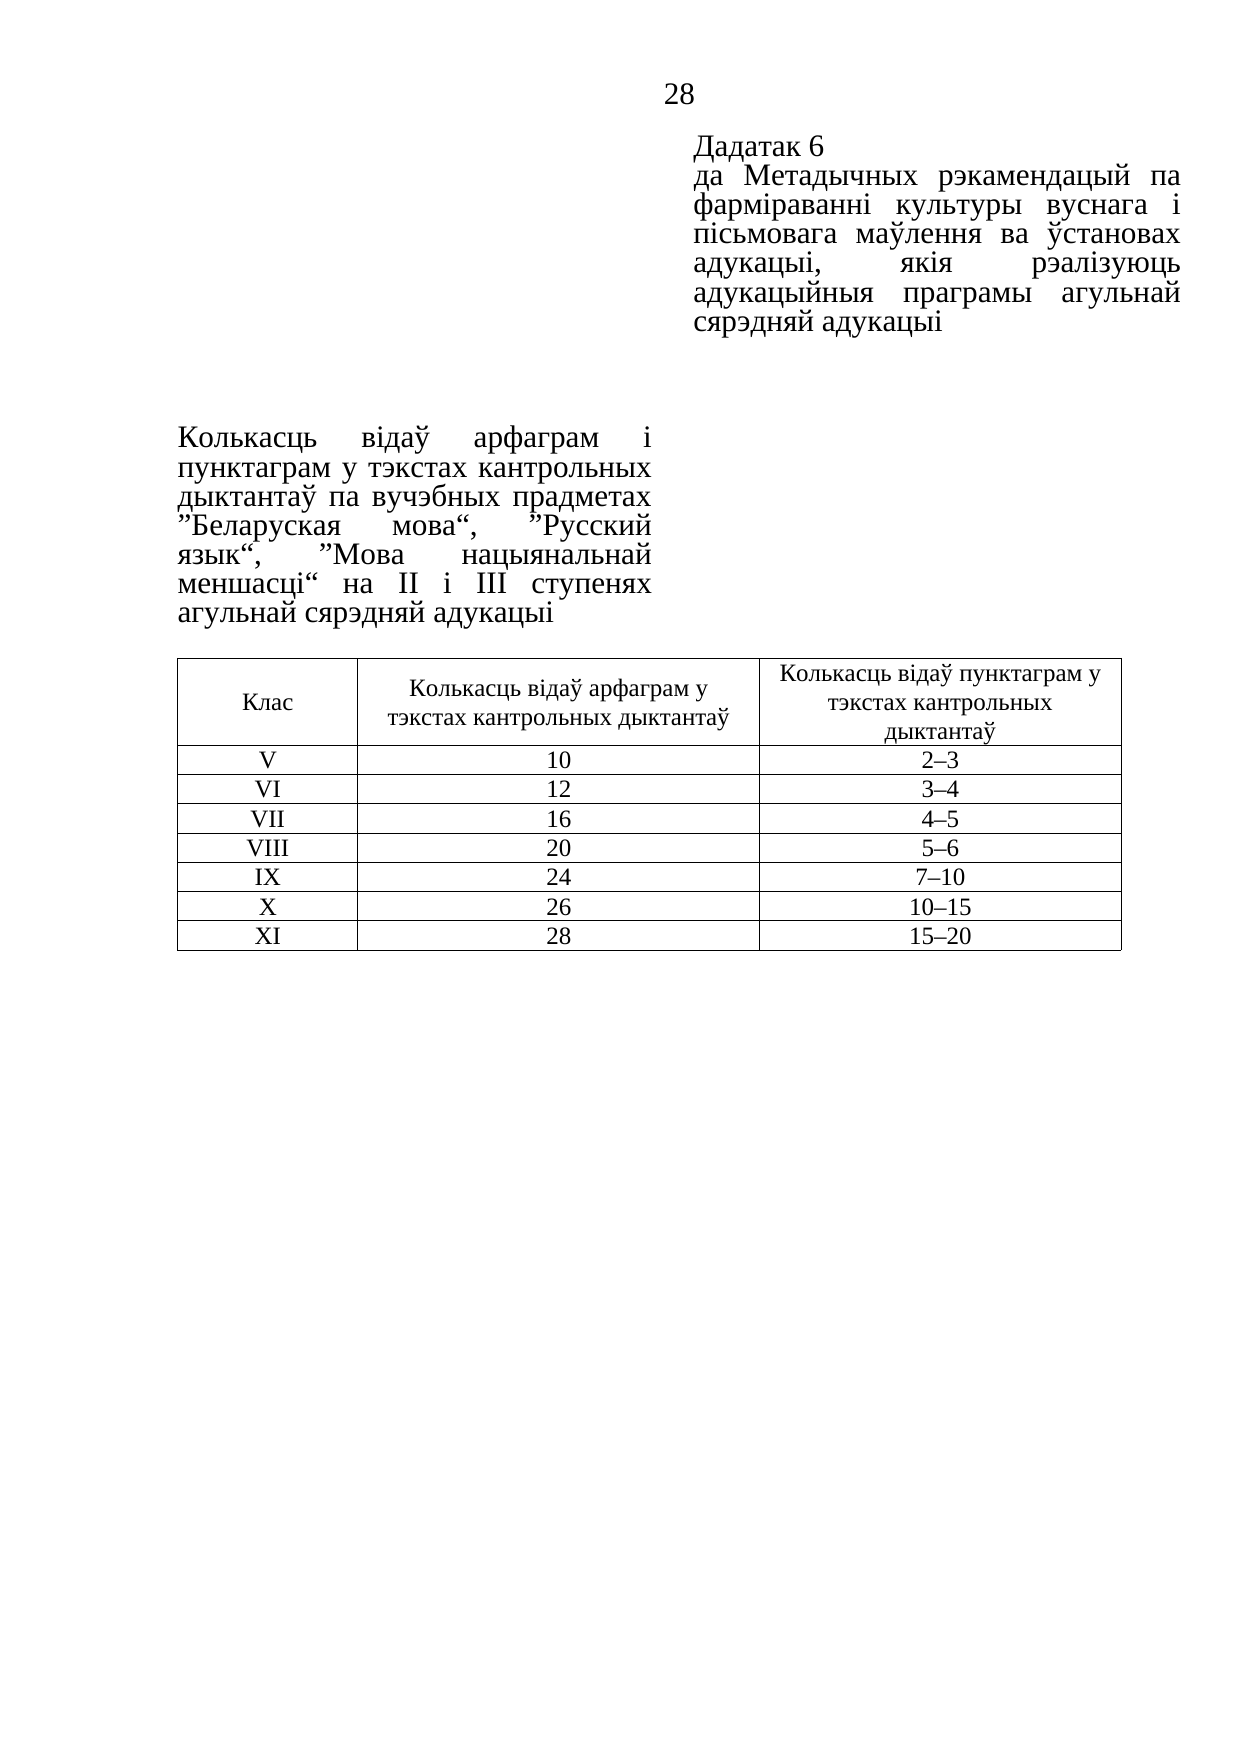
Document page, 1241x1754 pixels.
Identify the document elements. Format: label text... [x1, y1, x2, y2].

table_cell VІІ [178, 804, 357, 832]
text Дадатак 6 [619, 133, 1181, 162]
table_header Колькасць відаў пунктаграм у тэкстах кантрольных дыктантаў [760, 659, 1121, 745]
table_cell 4–5 [760, 804, 1121, 832]
table_header Клас [178, 659, 357, 745]
table_cell ІХ [178, 863, 357, 891]
text да Метадычных рэкамендацый па фарміраванні культуры вуснага і пісьмовага маўлення ва ўстановах адукацыі, якія рэалізуюць адукацыйныя праграмы агульнай сярэдняй адукацыі [693, 162, 1181, 337]
table_cell Х [178, 892, 357, 920]
table_cell VІ [178, 775, 357, 803]
table_cell 7–10 [760, 863, 1121, 891]
table_cell 5–6 [760, 834, 1121, 862]
table_cell 10 [358, 746, 759, 774]
table_cell 28 [358, 921, 759, 949]
table_cell ХІ [178, 921, 357, 949]
table_header Колькасць відаў арфаграм у тэкстах кантрольных дыктантаў [358, 659, 759, 745]
table_cell 26 [358, 892, 759, 920]
table_cell VІІІ [178, 834, 357, 862]
table_cell V [178, 746, 357, 774]
table_cell 12 [358, 775, 759, 803]
table_cell 3–4 [760, 775, 1121, 803]
table_cell 24 [358, 863, 759, 891]
title Колькасць відаў арфаграм і пунктаграм у тэкстах кантрольных дыктантаў па вучэбных прадметах ”Беларуская мова“, ”Русский язык“, ”Мова нацыянальнай меншасці“ на II і III ступенях агульнай сярэдняй адукацыі [177, 424, 652, 629]
table_cell 10–15 [760, 892, 1121, 920]
table_cell 16 [358, 804, 759, 832]
table_cell 20 [358, 834, 759, 862]
table_cell 2–3 [760, 746, 1121, 774]
table_cell 15–20 [760, 921, 1121, 949]
